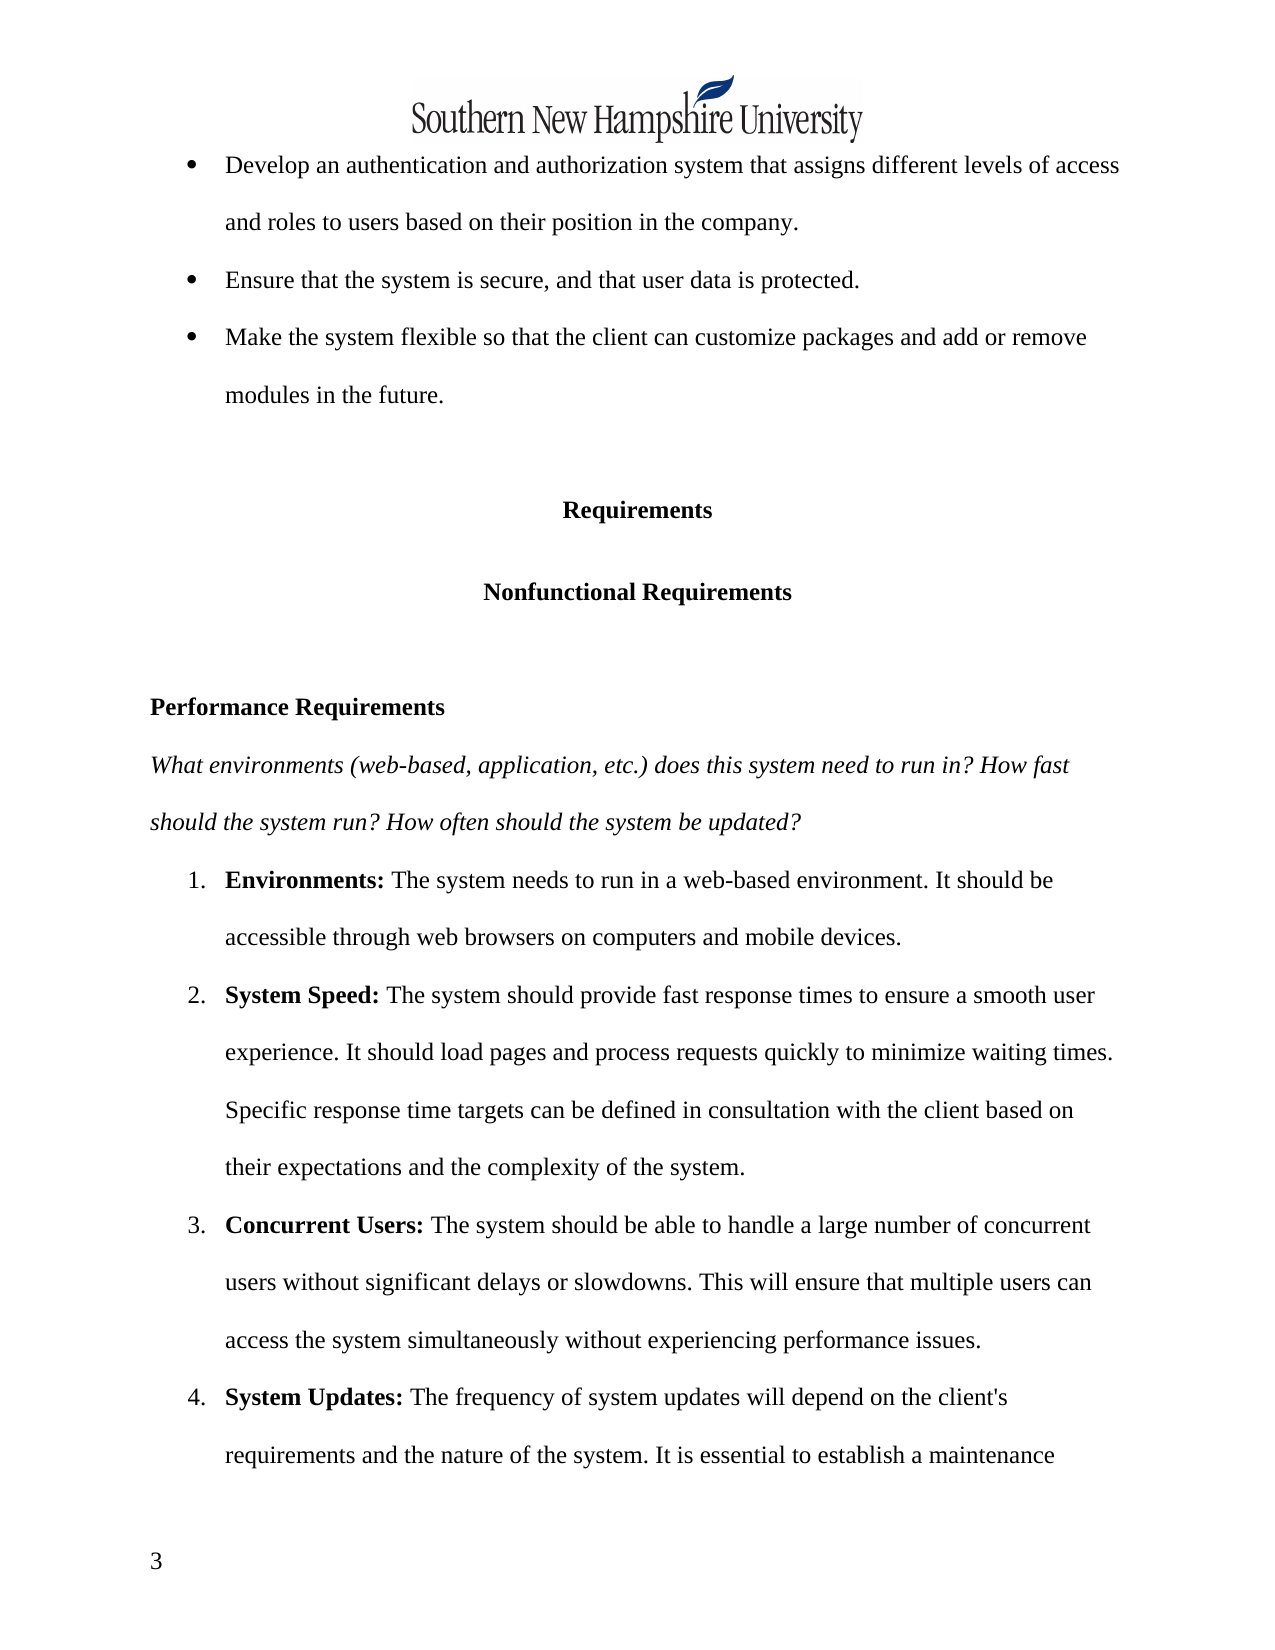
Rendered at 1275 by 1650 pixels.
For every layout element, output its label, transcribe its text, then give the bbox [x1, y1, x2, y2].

subtitle Performance Requirements [150, 692, 1125, 721]
list Concurrent Users: The system should be able to handle a large number of concurrent users without significant delays or slowdowns. This will ensure that multiple users can access the system simultaneously without experiencing performance issues. [187, 1210, 1125, 1354]
list Develop an authentication and authorization system that assigns different levels of access and roles to users based on their position in the company. [187, 150, 1125, 236]
list Ensure that the system is secure, and that user data is protected. [187, 265, 1125, 294]
list Make the system flexible so that the client can customize packages and add or remove modules in the future. [187, 322, 1125, 409]
list System Speed: The system should provide fast response times to ensure a smooth user experience. It should load pages and process requests quickly to minimize waiting times. Specific response time targets can be defined in consultation with the client based on their expectations and the complexity of the system. [187, 980, 1125, 1181]
text What environments (web-based, application, etc.) does this system need to run in? How fast should the system run? How often should the system be updated? [150, 750, 1125, 836]
picture [412, 75, 863, 143]
list Environments: The system needs to run in a web-based environment. It should be accessible through web browsers on computers and mobile devices. [187, 865, 1125, 951]
subtitle Requirements [150, 495, 1125, 524]
subtitle Nonfunctional Requirements [150, 577, 1125, 606]
